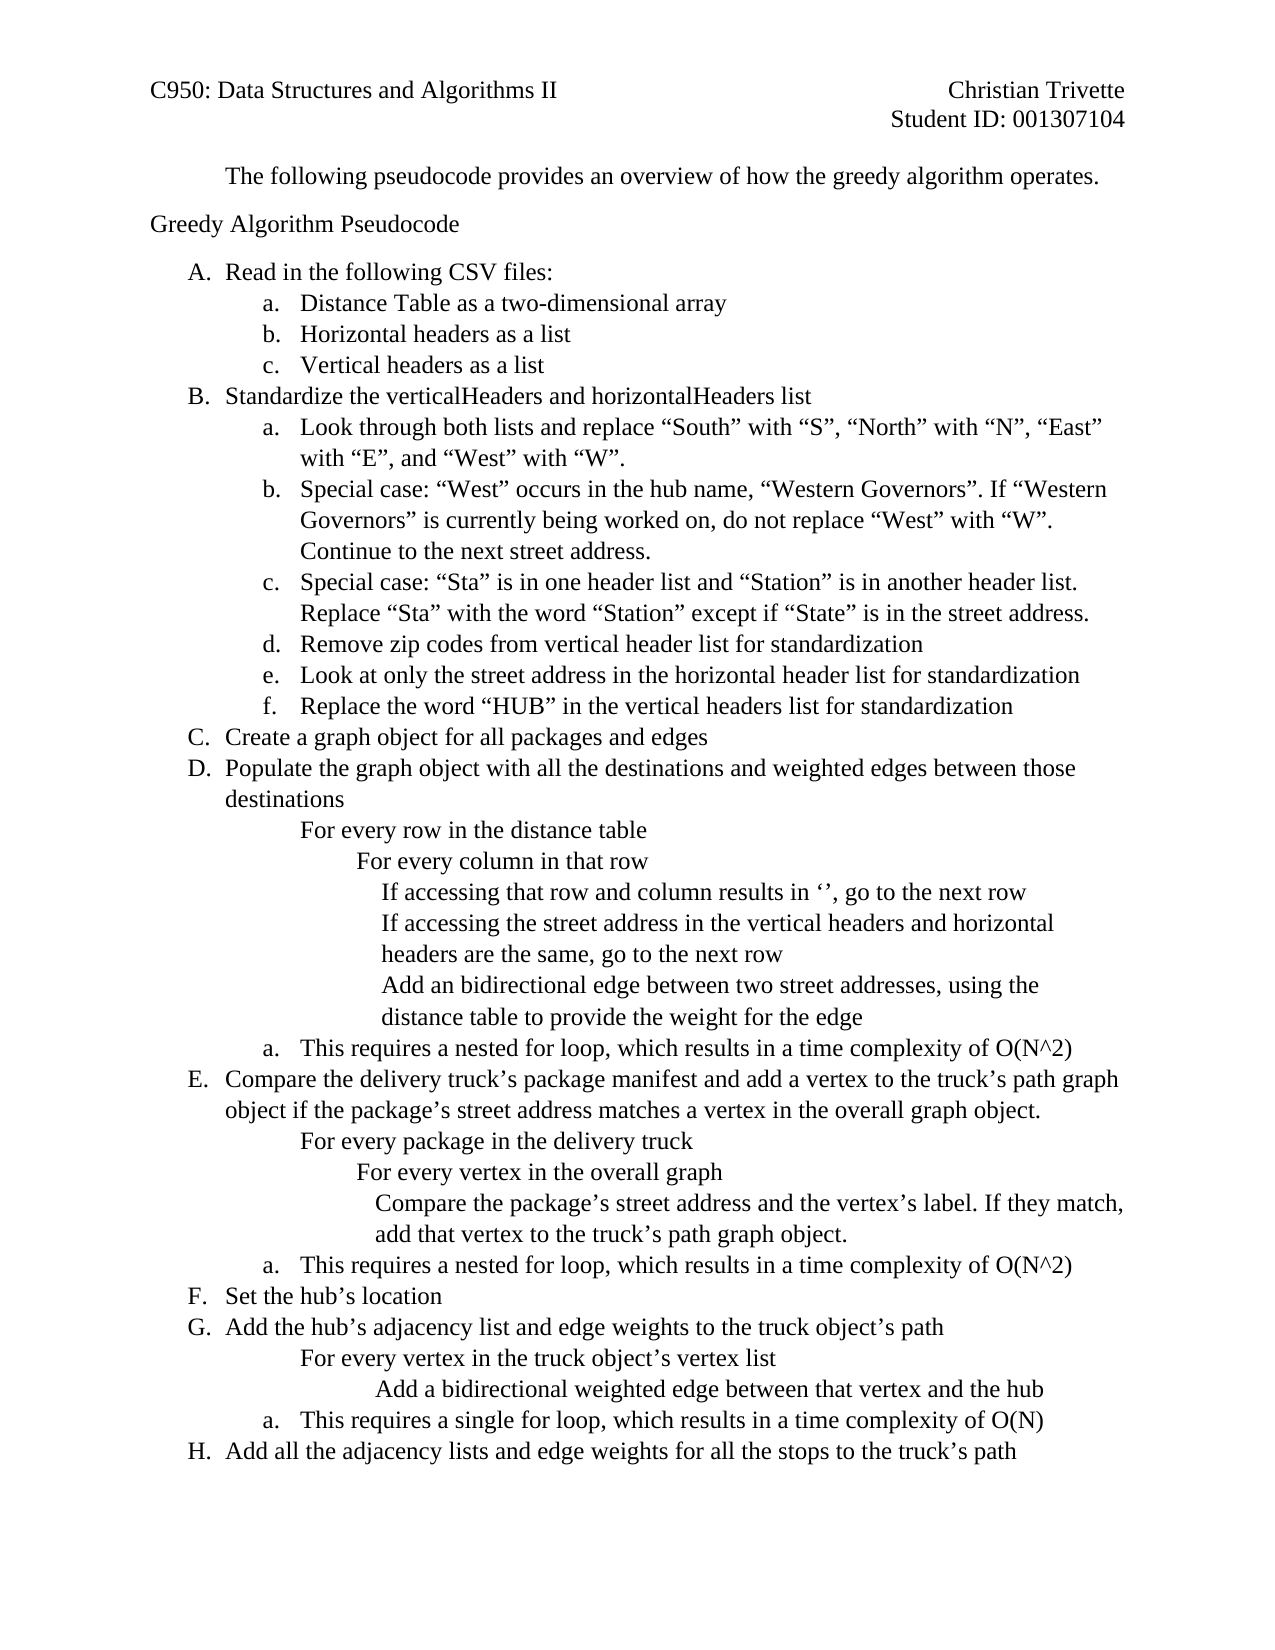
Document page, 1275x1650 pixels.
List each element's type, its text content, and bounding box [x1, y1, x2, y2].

list This requires a single for loop, which results in a time complexity of O(N) [262, 1405, 1125, 1434]
list If accessing the street address in the vertical headers and horizontal headers are the same, go to the next row [381, 908, 1125, 968]
list Remove zip codes from vertical header list for standardization [262, 629, 1125, 658]
list Create a graph object for all packages and edges [187, 722, 1125, 751]
list Standardize the verticalHeaders and horizontalHeaders list [187, 381, 1125, 409]
list For every row in the distance table [300, 815, 1125, 844]
text Greedy Algorithm Pseudocode [150, 209, 1125, 238]
list For every vertex in the truck object’s vertex list [300, 1343, 1125, 1372]
list Replace the word “HUB” in the vertical headers list for standardization [262, 691, 1125, 720]
list Look at only the street address in the horizontal header list for standardization [262, 660, 1125, 689]
list Add a bidirectional weighted edge between that vertex and the hub [300, 1374, 1125, 1403]
list This requires a nested for loop, which results in a time complexity of O(N^2) [262, 1033, 1125, 1061]
list Populate the graph object with all the destinations and weighted edges between those destinations [187, 753, 1125, 813]
list Vertical headers as a list [262, 350, 1125, 378]
list Compare the delivery truck’s package manifest and add a vertex to the truck’s path graph object if the package’s street address matches a vertex in the overall graph object. [187, 1064, 1125, 1123]
list Special case: “West” occurs in the hub name, “Western Governors”. If “Western Governors” is currently being worked on, do not replace “West” with “W”. Continue to the next street address. [262, 474, 1125, 565]
list For every vertex in the overall graph [300, 1157, 1125, 1186]
list Special case: “Sta” is in one header list and “Station” is in another header list. Replace “Sta” with the word “Station” except if “State” is in the street address. [262, 567, 1125, 627]
list Read in the following CSV files: [187, 257, 1125, 285]
list Add an bidirectional edge between two street addresses, using the distance table to provide the weight for the edge [381, 971, 1125, 1030]
list If accessing that row and column results in ‘’, go to the next row [381, 877, 1125, 906]
list For every column in that row [300, 846, 1125, 875]
list Add the hub’s adjacency list and edge weights to the truck object’s path [187, 1312, 1125, 1341]
list For every package in the delivery truck [300, 1126, 1125, 1154]
text The following pseudocode provides an overview of how the greedy algorithm operates. [150, 161, 1125, 190]
list This requires a nested for loop, which results in a time complexity of O(N^2) [262, 1250, 1125, 1279]
list Add all the adjacency lists and edge weights for all the stops to the truck’s path [187, 1436, 1125, 1465]
list Distance Table as a two-dimensional array [262, 288, 1125, 316]
list Compare the package’s street address and the vertex’s label. If they match, add that vertex to the truck’s path graph object. [375, 1188, 1125, 1248]
list Look through both lists and replace “South” with “S”, “North” with “N”, “East” with “E”, and “West” with “W”. [262, 412, 1125, 472]
list Horizontal headers as a list [262, 319, 1125, 347]
list Set the hub’s location [187, 1281, 1125, 1310]
